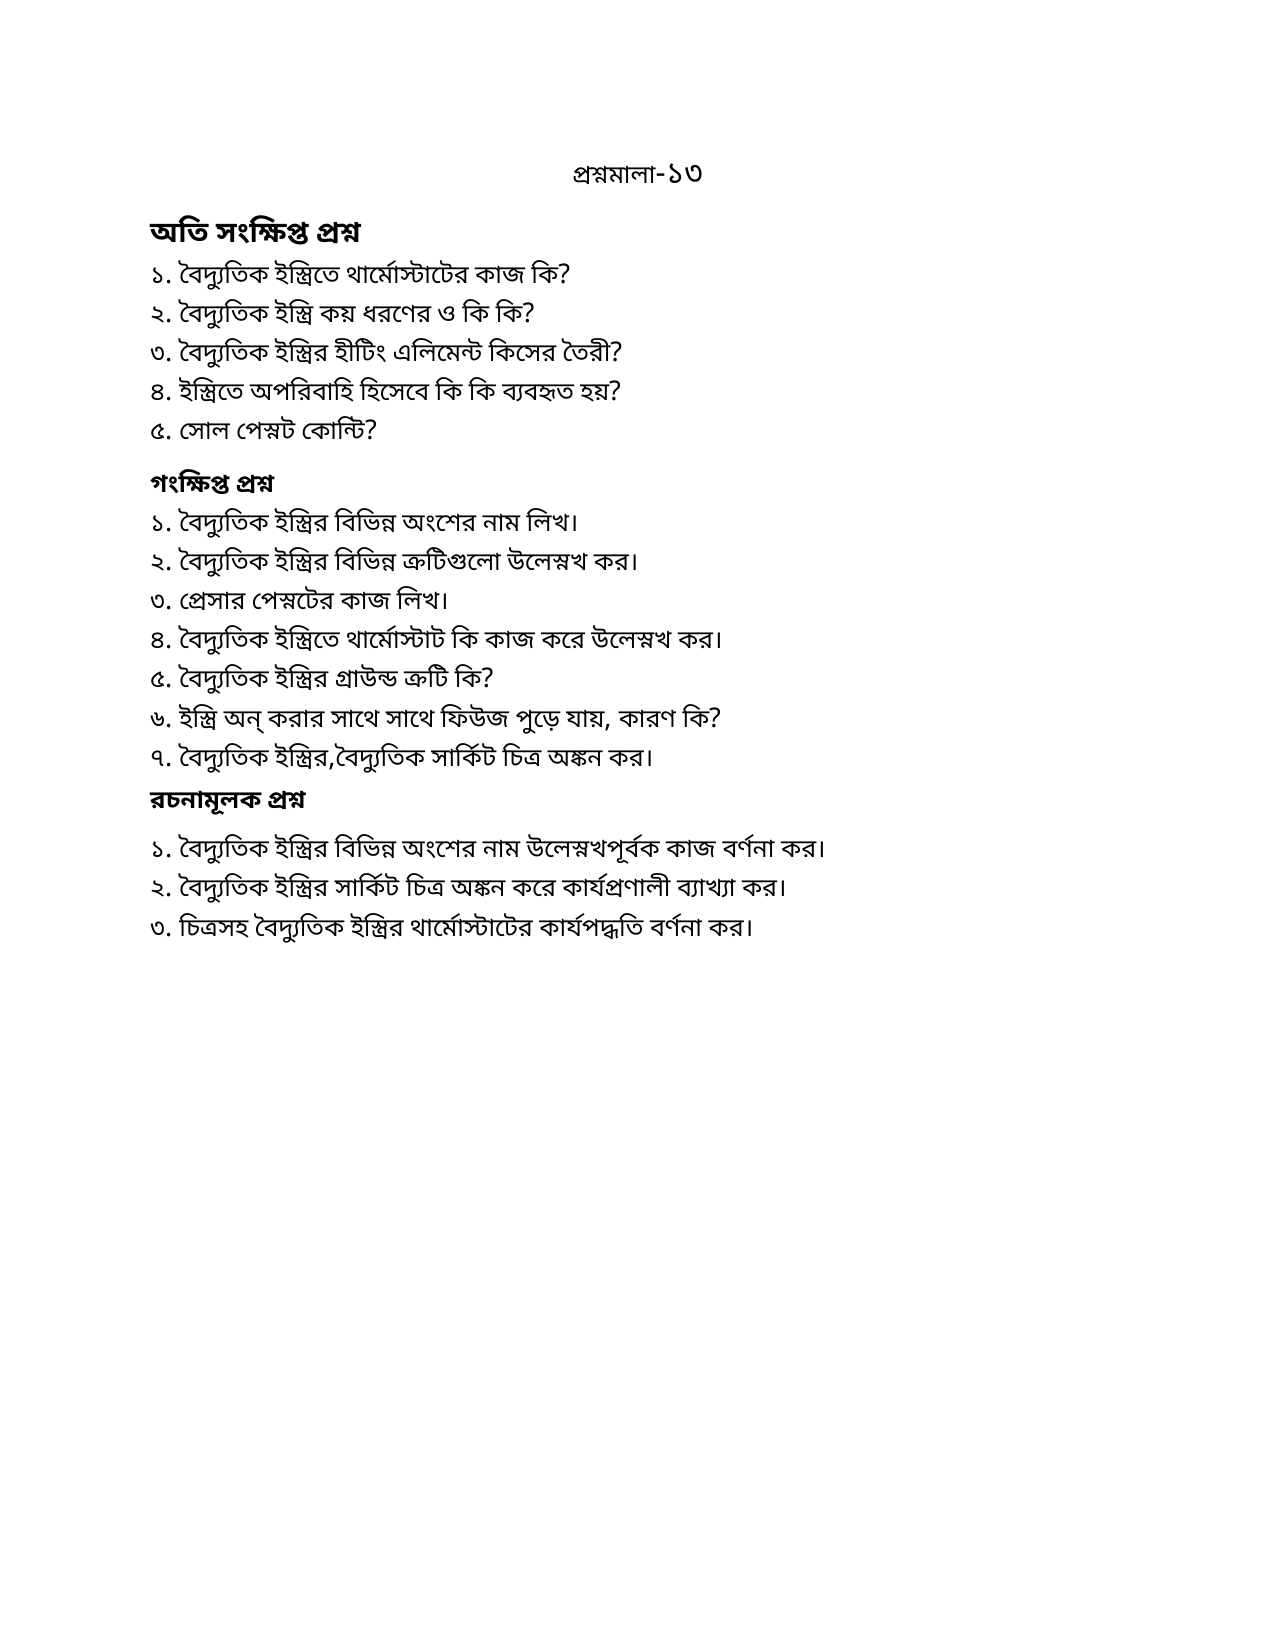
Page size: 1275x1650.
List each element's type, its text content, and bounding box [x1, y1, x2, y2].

text ১. বৈদ্যুতিক ইস্ত্রিতে থার্মোস্টাটের কাজ কি? [150, 254, 1125, 293]
text ২. বৈদ্যুতিক ইস্ত্রির সার্কিট চিত্র অঙ্কন করে কার্যপ্রণালী ব্যাখ্যা কর। [150, 868, 1125, 907]
text ৪. বৈদ্যুতিক ইস্ত্রিতে থার্মোস্টাট কি কাজ করে উলেস্নখ কর। [150, 620, 1125, 659]
text ২. বৈদ্যুতিক ইস্ত্রি কয় ধরণের ও কি কি? [150, 293, 1125, 332]
text ৩. বৈদ্যুতিক ইস্ত্রির হীটিং এলিমেন্ট কিসের তৈরী? [150, 332, 1125, 372]
text ৭. বৈদ্যুতিক ইস্ত্রির,বৈদ্যুতিক সার্কিট চিত্র অঙ্কন কর। [150, 737, 1125, 776]
text গংক্ষিপ্ত প্রশ্ন [150, 469, 1125, 502]
text ৪. ইস্ত্রিতে অপরিবাহি হিসেবে কি কি ব্যবহৃত হয়? [150, 372, 1125, 411]
text ৩. প্রেসার পেস্নটের কাজ লিখ। [150, 581, 1125, 620]
text ৩. চিত্রসহ বৈদ্যুতিক ইস্ত্রির থার্মোস্টাটের কার্যপদ্ধতি বর্ণনা কর। [150, 907, 1125, 946]
text ৬. ইস্ত্রি অন্ করার সাথে সাথে ফিউজ পুড়ে যায়, কারণ কি? [150, 698, 1125, 737]
text প্রশ্নমালা-১৩ [150, 150, 1125, 196]
text ২. বৈদ্যুতিক ইস্ত্রির বিভিন্ন ক্রটিগুলো উলেস্নখ কর। [150, 541, 1125, 581]
text অতি সংক্ষিপ্ত প্রশ্ন [150, 215, 1125, 254]
text ১. বৈদ্যুতিক ইস্ত্রির বিভিন্ন অংশের নাম লিখ। [150, 502, 1125, 541]
text ৫. বৈদ্যুতিক ইস্ত্রির গ্রাউন্ড ক্রটি কি? [150, 659, 1125, 698]
text ৫. সোল পেস্নট কোন্টি? [150, 411, 1125, 450]
text ১. বৈদ্যুতিক ইস্ত্রির বিভিন্ন অংশের নাম উলেস্নখপূর্বক কাজ বর্ণনা কর। [150, 829, 1125, 868]
text রচনামূলক প্রশ্ন [150, 786, 1125, 819]
